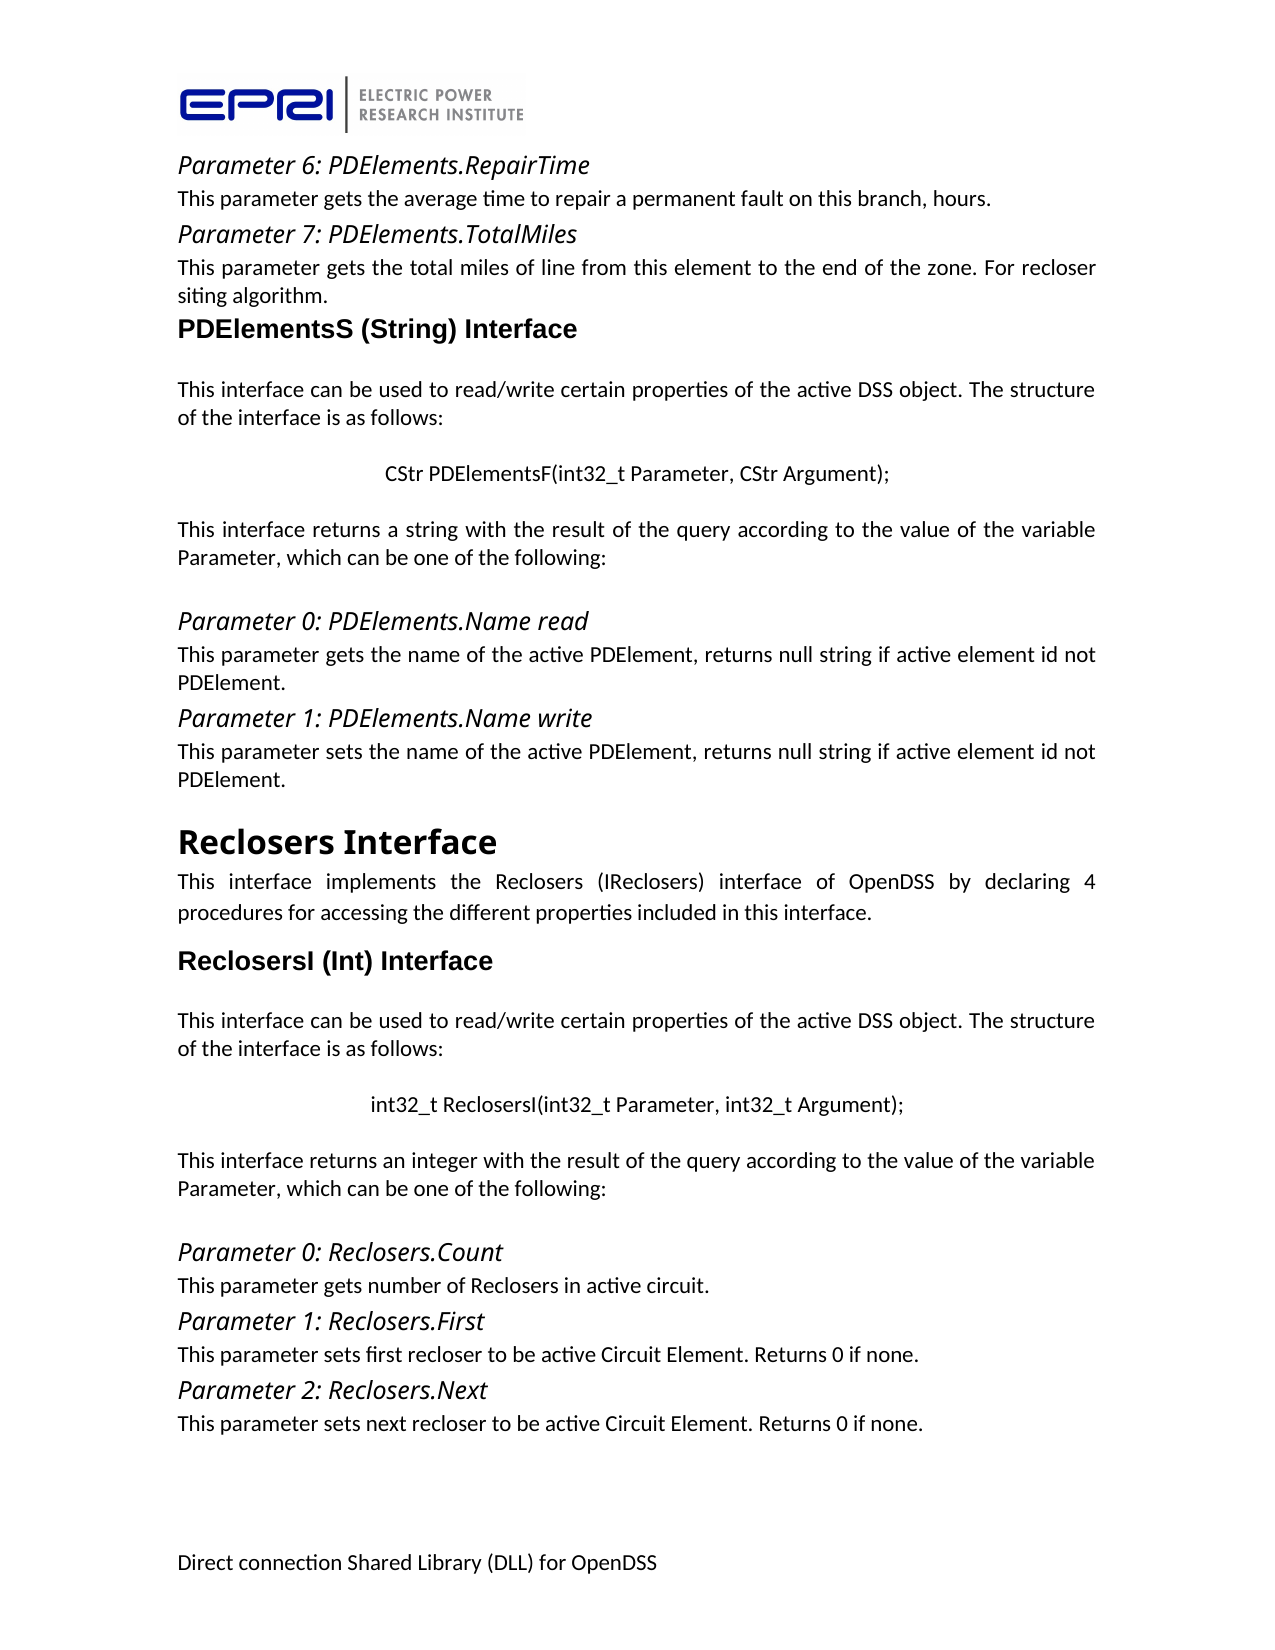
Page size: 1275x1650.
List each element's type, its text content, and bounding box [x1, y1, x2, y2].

text This parameter sets first recloser to be active Circuit Element. Returns 0 if none. [177, 1340, 1098, 1368]
subtitle Parameter 0: PDElements.Name read [177, 604, 1098, 638]
text This parameter sets the name of the active PDElement, returns null string if active element id not PDElement. [177, 737, 1098, 793]
text This interface implements the Reclosers (IReclosers) interface of OpenDSS by declaring 4 procedures for accessing the different properties included in this interface. [177, 867, 1098, 926]
text This parameter gets the name of the active PDElement, returns null string if active element id not PDElement. [177, 640, 1098, 696]
text This interface can be used to read/write certain properties of the active DSS object. The structure of the interface is as follows: [177, 1006, 1098, 1062]
subtitle PDElementsS (String) Interface [177, 313, 1098, 345]
text CStr PDElementsF(int32_t Parameter, CStr Argument); [177, 459, 1098, 487]
subtitle Parameter 7: PDElements.TotalMiles [177, 217, 1098, 251]
subtitle Parameter 0: Reclosers.Count [177, 1234, 1098, 1269]
text This parameter sets next recloser to be active Circuit Element. Returns 0 if none. [177, 1409, 1098, 1437]
picture [177, 73, 526, 136]
text This interface returns an integer with the result of the query according to the value of the variable Parameter, which can be one of the following: [177, 1146, 1098, 1202]
text This parameter gets number of Reclosers in active circuit. [177, 1271, 1098, 1299]
subtitle Parameter 1: Reclosers.First [177, 1303, 1098, 1338]
text This parameter gets the average time to repair a permanent fault on this branch, hours. [177, 184, 1098, 212]
text int32_t ReclosersI(int32_t Parameter, int32_t Argument); [177, 1090, 1098, 1118]
text This interface returns a string with the result of the query according to the value of the variable Parameter, which can be one of the following: [177, 515, 1098, 571]
subtitle Parameter 2: Reclosers.Next [177, 1372, 1098, 1407]
subtitle Parameter 1: PDElements.Name write [177, 701, 1098, 735]
text This parameter gets the total miles of line from this element to the end of the zone. For recloser siting algorithm. [177, 253, 1098, 309]
subtitle Reclosers Interface [177, 818, 1098, 864]
subtitle ReclosersI (Int) Interface [177, 944, 1098, 976]
subtitle Parameter 6: PDElements.RepairTime [177, 148, 1098, 182]
text This interface can be used to read/write certain properties of the active DSS object. The structure of the interface is as follows: [177, 375, 1098, 431]
